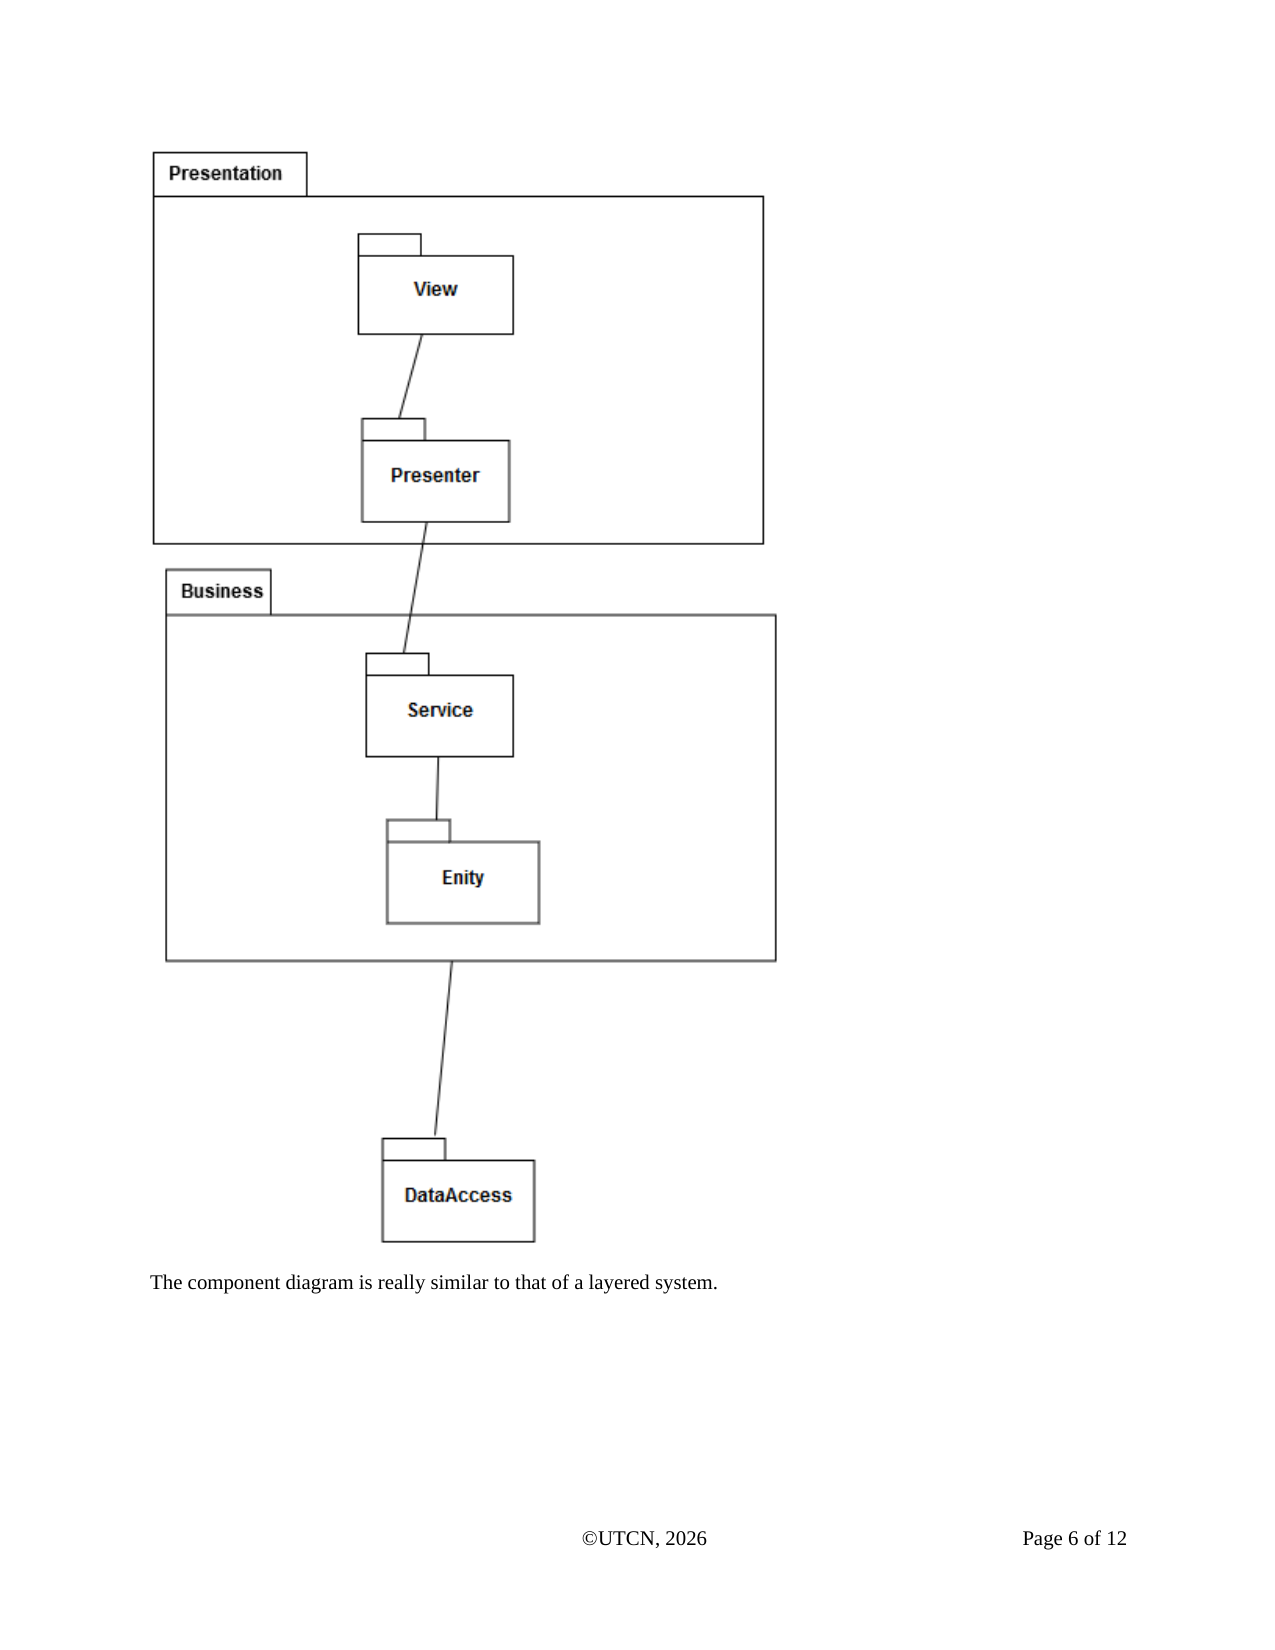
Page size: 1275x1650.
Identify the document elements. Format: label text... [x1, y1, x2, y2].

picture [150, 150, 780, 1246]
text The component diagram is really similar to that of a layered system. [150, 1270, 1125, 1294]
